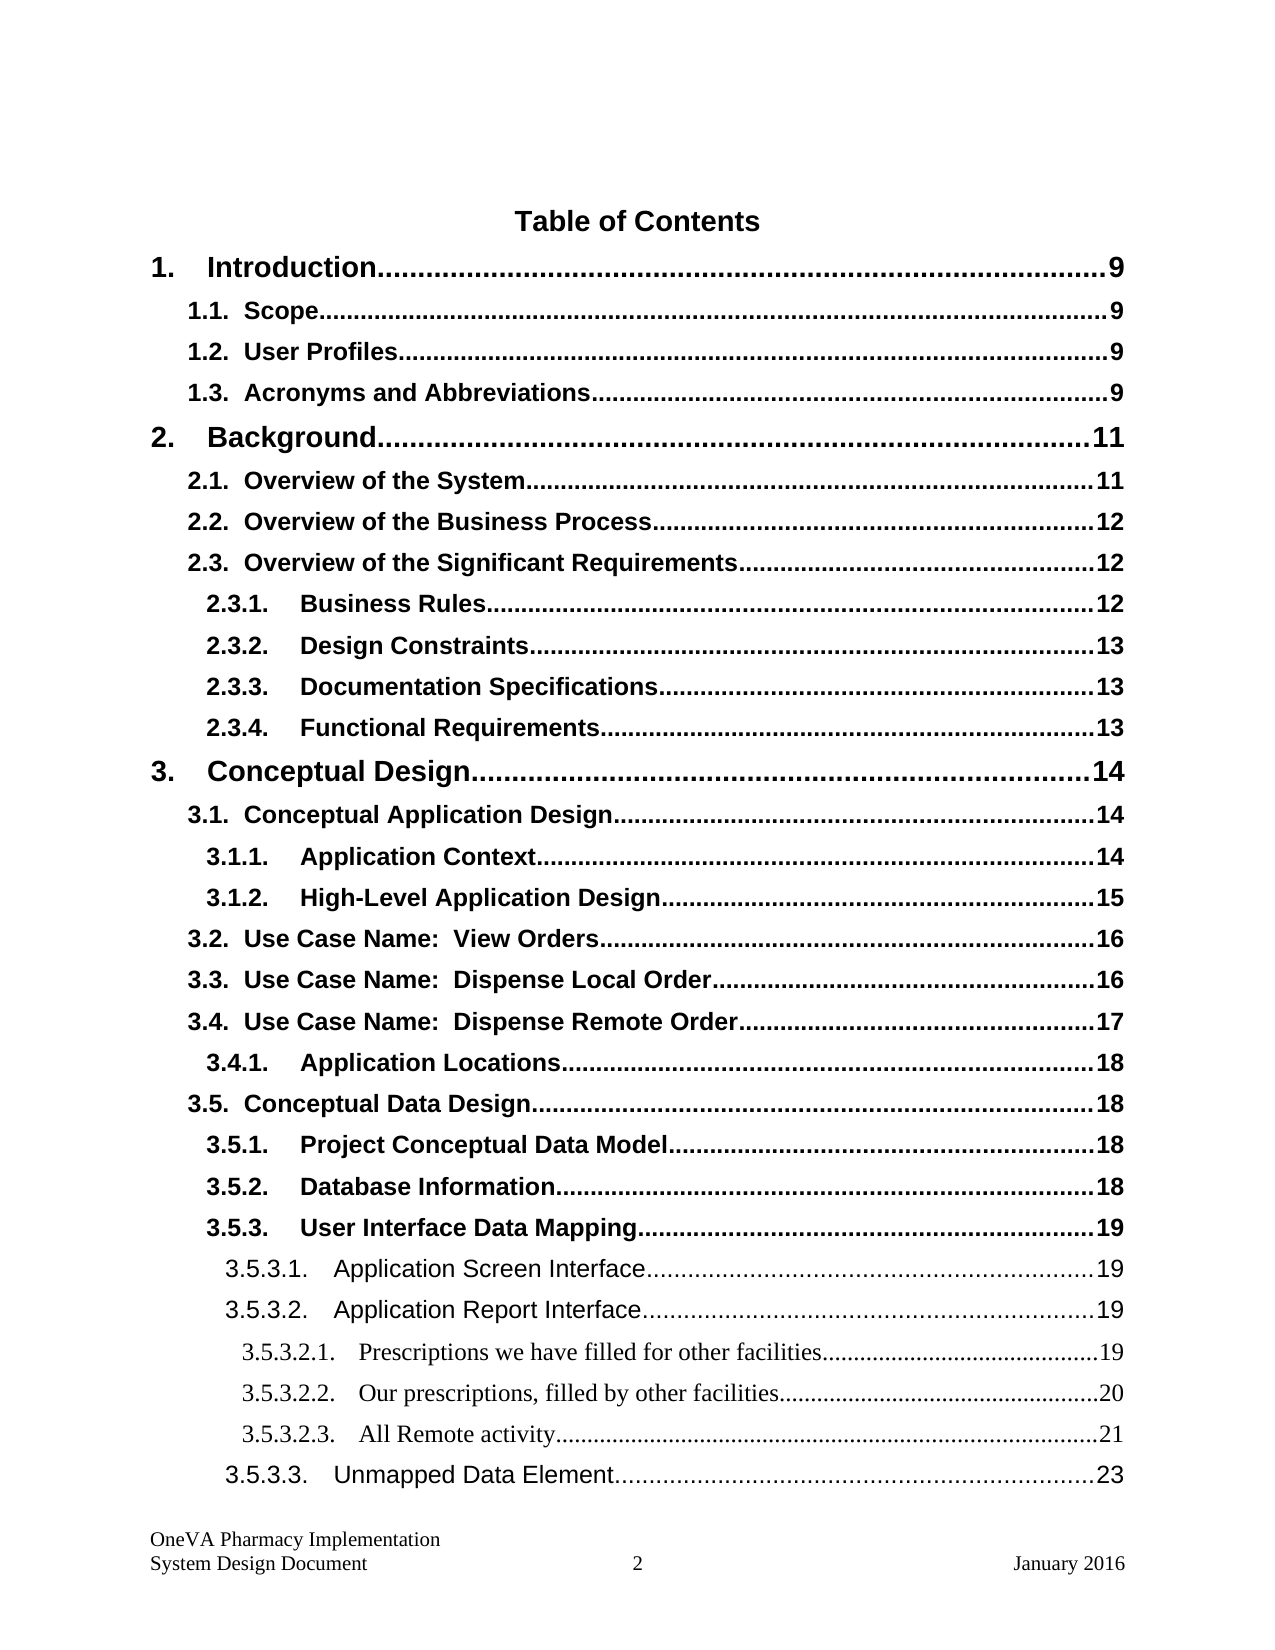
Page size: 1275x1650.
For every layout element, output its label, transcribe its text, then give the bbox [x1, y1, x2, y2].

text 3.5.3.2.2. Our prescriptions, filled by other facilities 20 [242, 1378, 1125, 1407]
text 1.1. Scope 9 [187, 296, 1125, 324]
text 3.5.2. Database Information 18 [206, 1172, 1125, 1200]
text 3.5.3.1. Application Screen Interface 19 [225, 1254, 1125, 1283]
text 3. Conceptual Design 14 [150, 754, 1125, 788]
text 3.5.3.2.3. All Remote activity 21 [242, 1419, 1125, 1448]
text 2. Background 11 [150, 419, 1125, 453]
text 3.5.3.3. Unmapped Data Element 23 [225, 1460, 1125, 1489]
text 2.3.1. Business Rules 12 [206, 589, 1125, 618]
text 3.3. Use Case Name: Dispense Local Order 16 [187, 965, 1125, 994]
text 2.3.4. Functional Requirements 13 [206, 713, 1125, 742]
text 3.5. Conceptual Data Design 18 [187, 1089, 1125, 1118]
text 2.3. Overview of the Significant Requirements 12 [187, 548, 1125, 577]
text 3.5.3. User Interface Data Mapping 19 [206, 1213, 1125, 1242]
text 1.3. Acronyms and Abbreviations 9 [187, 378, 1125, 407]
text 3.1.2. High-Level Application Design 15 [206, 883, 1125, 912]
text 3.5.3.2.1. Prescriptions we have filled for other facilities 19 [242, 1337, 1125, 1365]
text 3.2. Use Case Name: View Orders 16 [187, 924, 1125, 953]
text 1. Introduction 9 [150, 250, 1125, 283]
text 2.3.3. Documentation Specifications 13 [206, 672, 1125, 701]
text 3.4. Use Case Name: Dispense Remote Order 17 [187, 1007, 1125, 1035]
text 3.1. Conceptual Application Design 14 [187, 800, 1125, 829]
text 3.5.1. Project Conceptual Data Model 18 [206, 1130, 1125, 1159]
title Table of Contents [150, 204, 1125, 237]
text 3.4.1. Application Locations 18 [206, 1048, 1125, 1077]
text 1.2. User Profiles 9 [187, 337, 1125, 366]
text 2.2. Overview of the Business Process 12 [187, 507, 1125, 536]
text 3.5.3.2. Application Report Interface 19 [225, 1295, 1125, 1324]
text 2.1. Overview of the System 11 [187, 466, 1125, 494]
text 2.3.2. Design Constraints 13 [206, 631, 1125, 659]
text 3.1.1. Application Context 14 [206, 842, 1125, 870]
